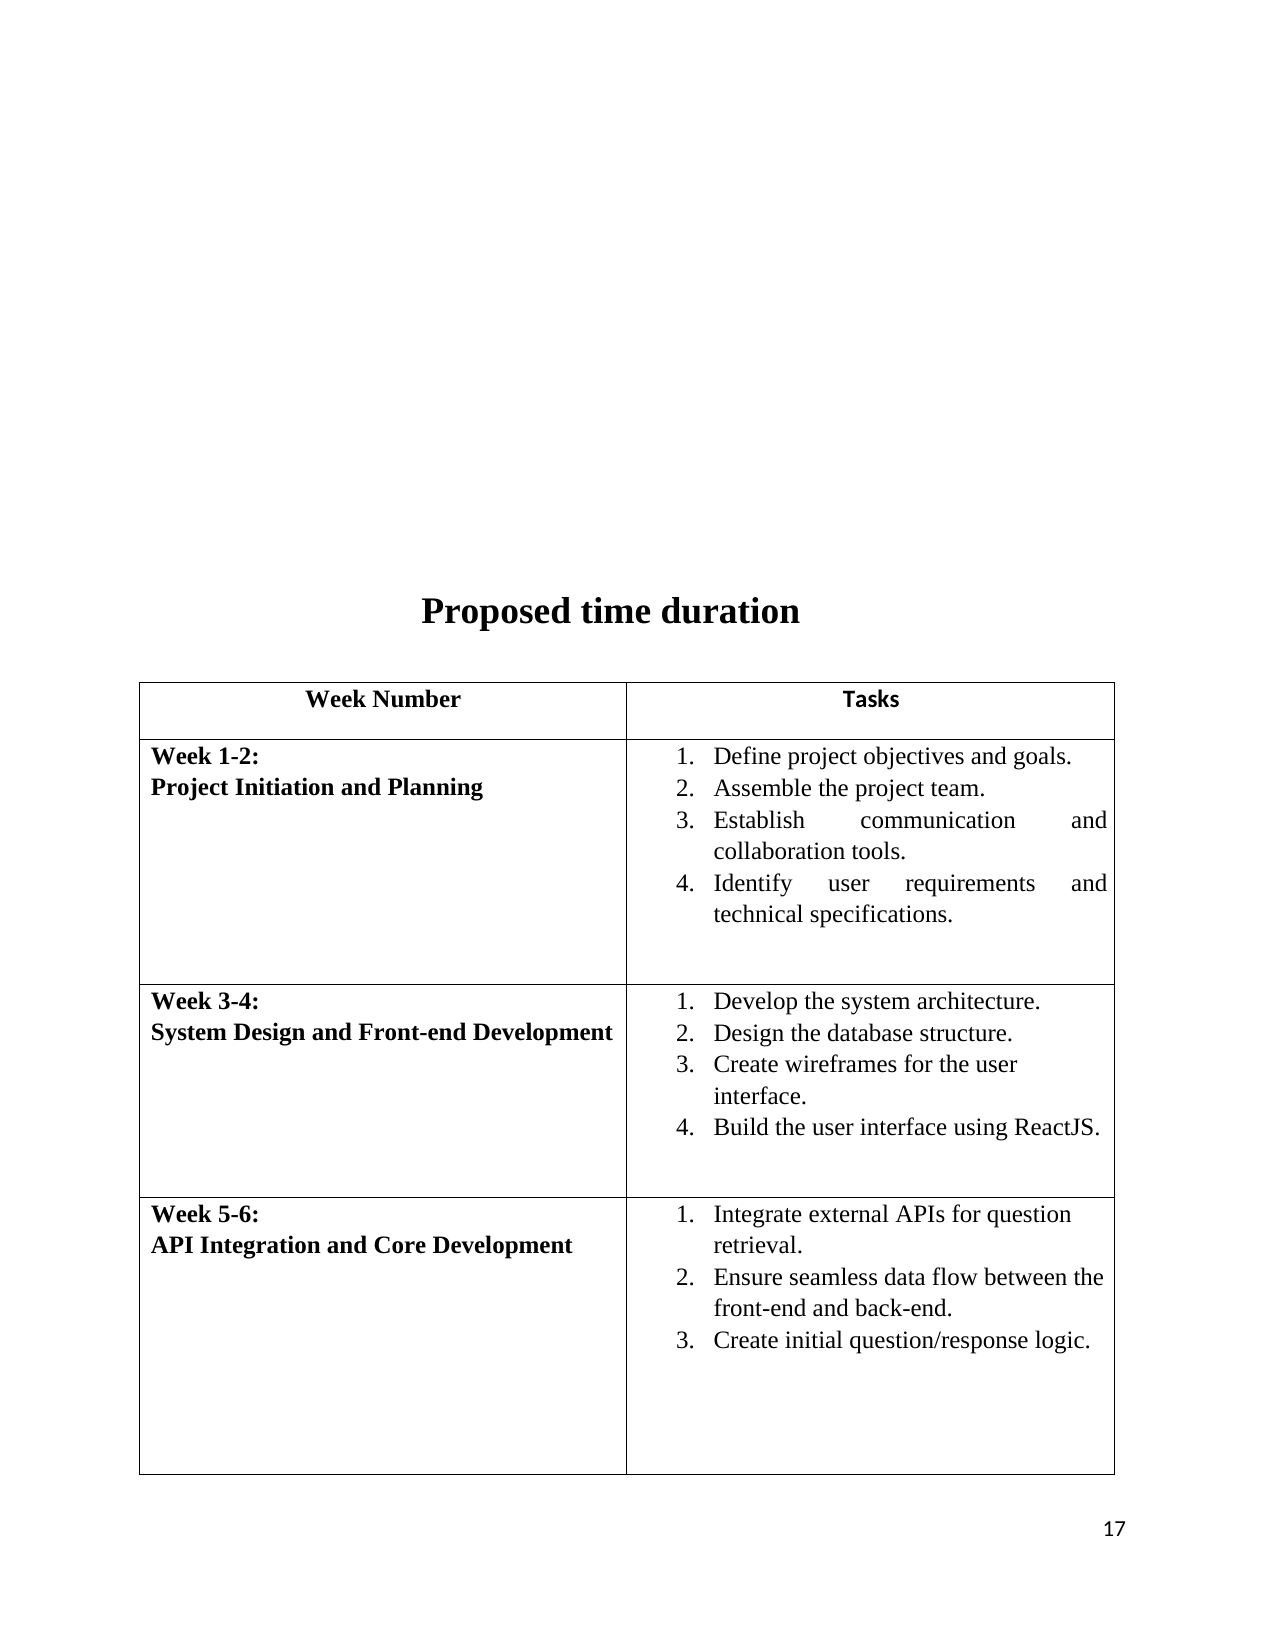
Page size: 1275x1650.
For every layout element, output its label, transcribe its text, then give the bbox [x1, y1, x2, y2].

table_cell Define project objectives and goals. Assemble the project team. Establish communication and collaboration tools. Identify user requirements and technical specifications. [627, 740, 1114, 984]
table_cell Week 1-2: Project Initiation and Planning [140, 740, 626, 984]
table_cell Integrate external APIs for question retrieval. Ensure seamless data flow between the front-end and back-end. Create initial question/response logic. [627, 1198, 1114, 1474]
table_header Week Number [140, 683, 626, 739]
table_cell Week 3-4: System Design and Front-end Development [140, 985, 626, 1197]
table_cell Develop the system architecture. Design the database structure. Create wireframes for the user interface. Build the user interface using ReactJS. [627, 985, 1114, 1197]
table_header Tasks [627, 683, 1114, 739]
subtitle Proposed time duration [150, 589, 827, 632]
table_cell Week 5-6: API Integration and Core Development [140, 1198, 626, 1474]
